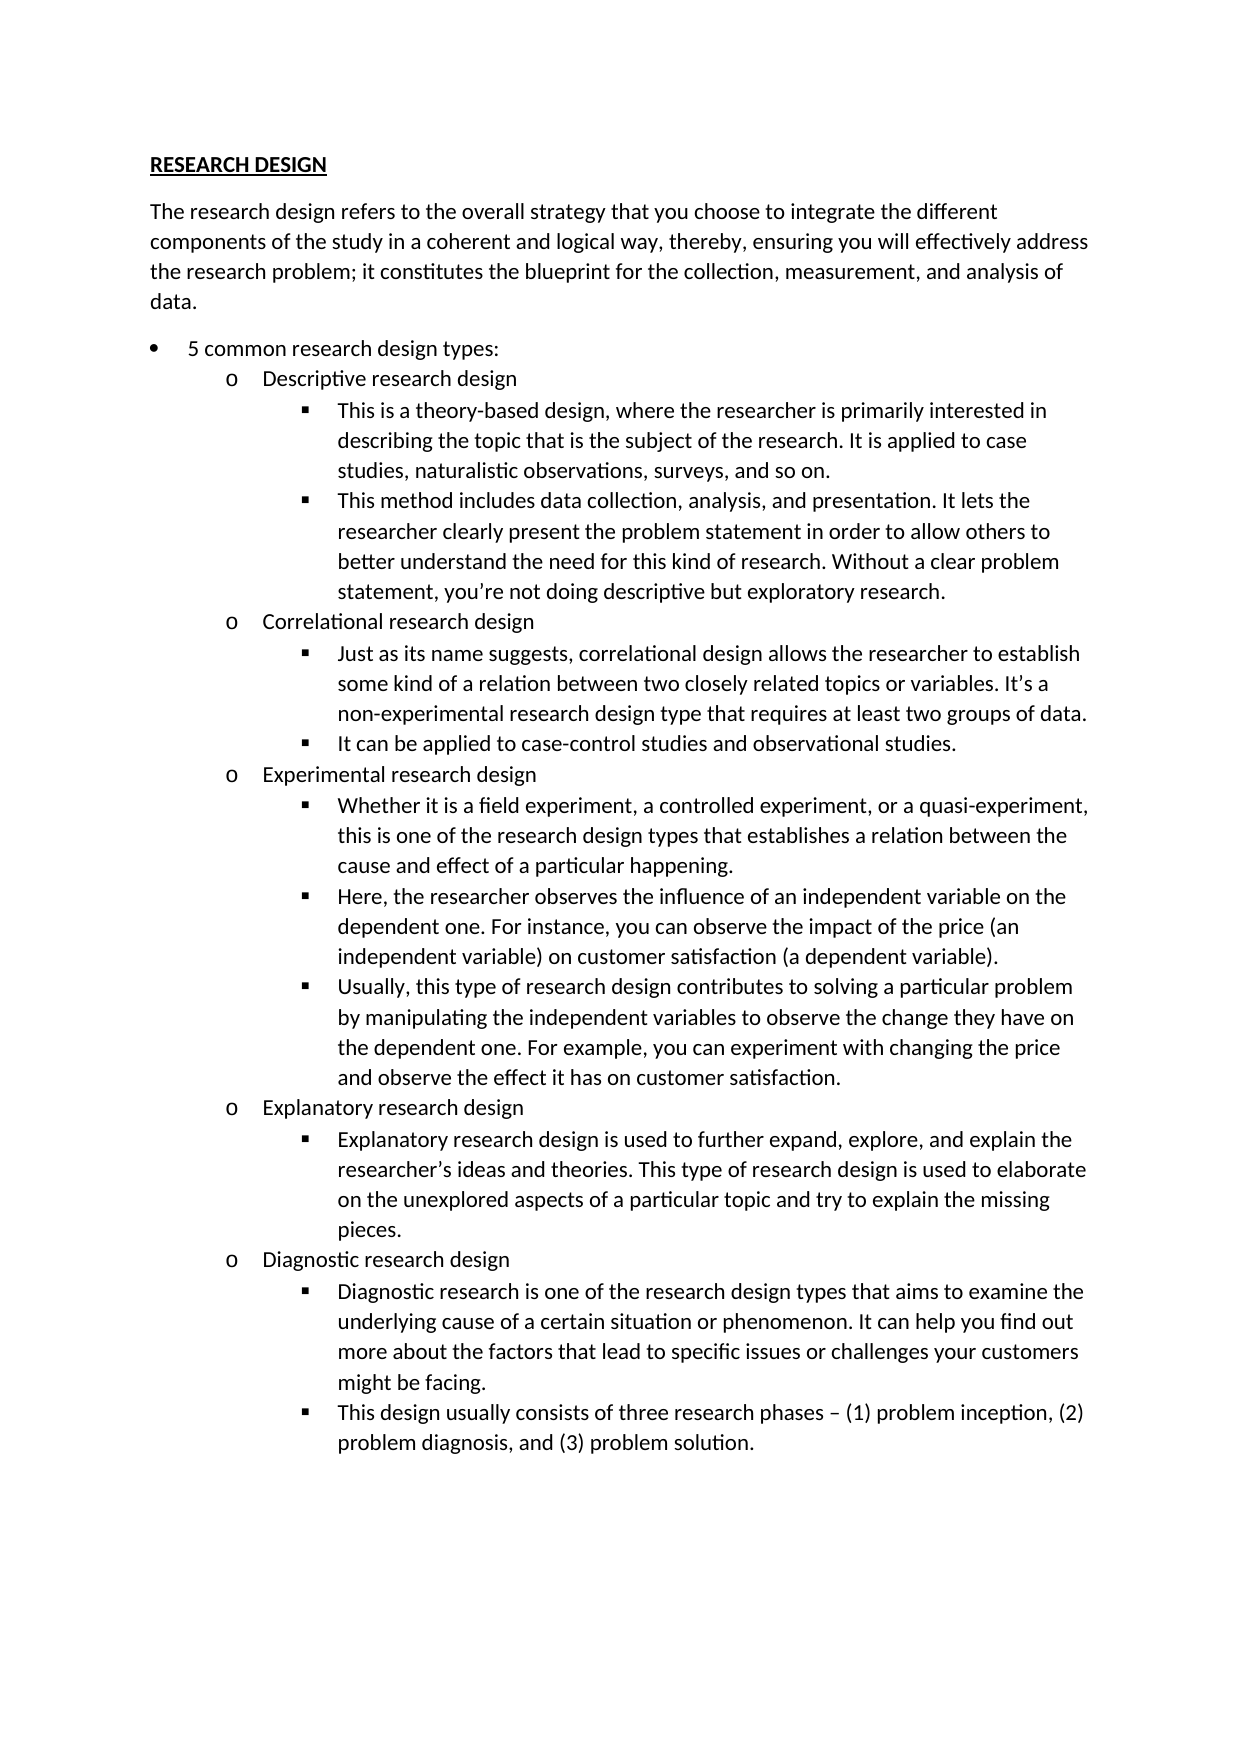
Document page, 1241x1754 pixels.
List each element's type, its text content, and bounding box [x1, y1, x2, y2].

list This method includes data collection, analysis, and presentation. It lets the researcher clearly present the problem statement in order to allow others to better understand the need for this kind of research. Without a clear problem statement, you’re not doing descriptive but exploratory research. [300, 487, 1090, 605]
list Diagnostic research is one of the research design types that aims to examine the underlying cause of a certain situation or phenomenon. It can help you find out more about the factors that lead to specific issues or challenges your customers might be facing. [300, 1277, 1090, 1396]
list Descriptive research design [225, 364, 1090, 394]
list Here, the researcher observes the influence of an independent variable on the dependent one. For instance, you can observe the impact of the price (an independent variable) on customer satisfaction (a dependent variable). [300, 882, 1090, 970]
list It can be applied to case-control studies and observational studies. [300, 729, 1090, 758]
list Diagnostic research design [225, 1246, 1090, 1275]
list This is a theory-based design, where the researcher is primarily interested in describing the topic that is the subject of the research. It is applied to case studies, naturalistic observations, surveys, and so on. [300, 396, 1090, 484]
list Experimental research design [225, 760, 1090, 789]
list Explanatory research design [225, 1093, 1090, 1122]
list 5 common research design types: [150, 334, 1090, 362]
list This design usually consists of three research phases – (1) problem inception, (2) problem diagnosis, and (3) problem solution. [300, 1398, 1090, 1456]
text The research design refers to the overall strategy that you choose to integrate the different components of the study in a coherent and logical way, thereby, ensuring you will effectively address the research problem; it constitutes the blueprint for the collection, measurement, and analysis of data. [150, 197, 1090, 316]
list Usually, this type of research design contributes to solving a particular problem by manipulating the independent variables to observe the change they have on the dependent one. For example, you can experiment with changing the price and observe the effect it has on customer satisfaction. [300, 972, 1090, 1091]
list Whether it is a field experiment, a controlled experiment, or a quasi-experiment, this is one of the research design types that establishes a relation between the cause and effect of a particular happening. [300, 791, 1090, 880]
list Correlational research design [225, 607, 1090, 637]
list Just as its name suggests, correlational design allows the researcher to establish some kind of a relation between two closely related topics or variables. It’s a non-experimental research design type that requires at least two groups of data. [300, 639, 1090, 727]
text RESEARCH DESIGN [150, 150, 1090, 178]
list Explanatory research design is used to further expand, explore, and explain the researcher’s ideas and theories. This type of research design is used to elaborate on the unexplored aspects of a particular topic and try to explain the missing pieces. [300, 1125, 1090, 1243]
